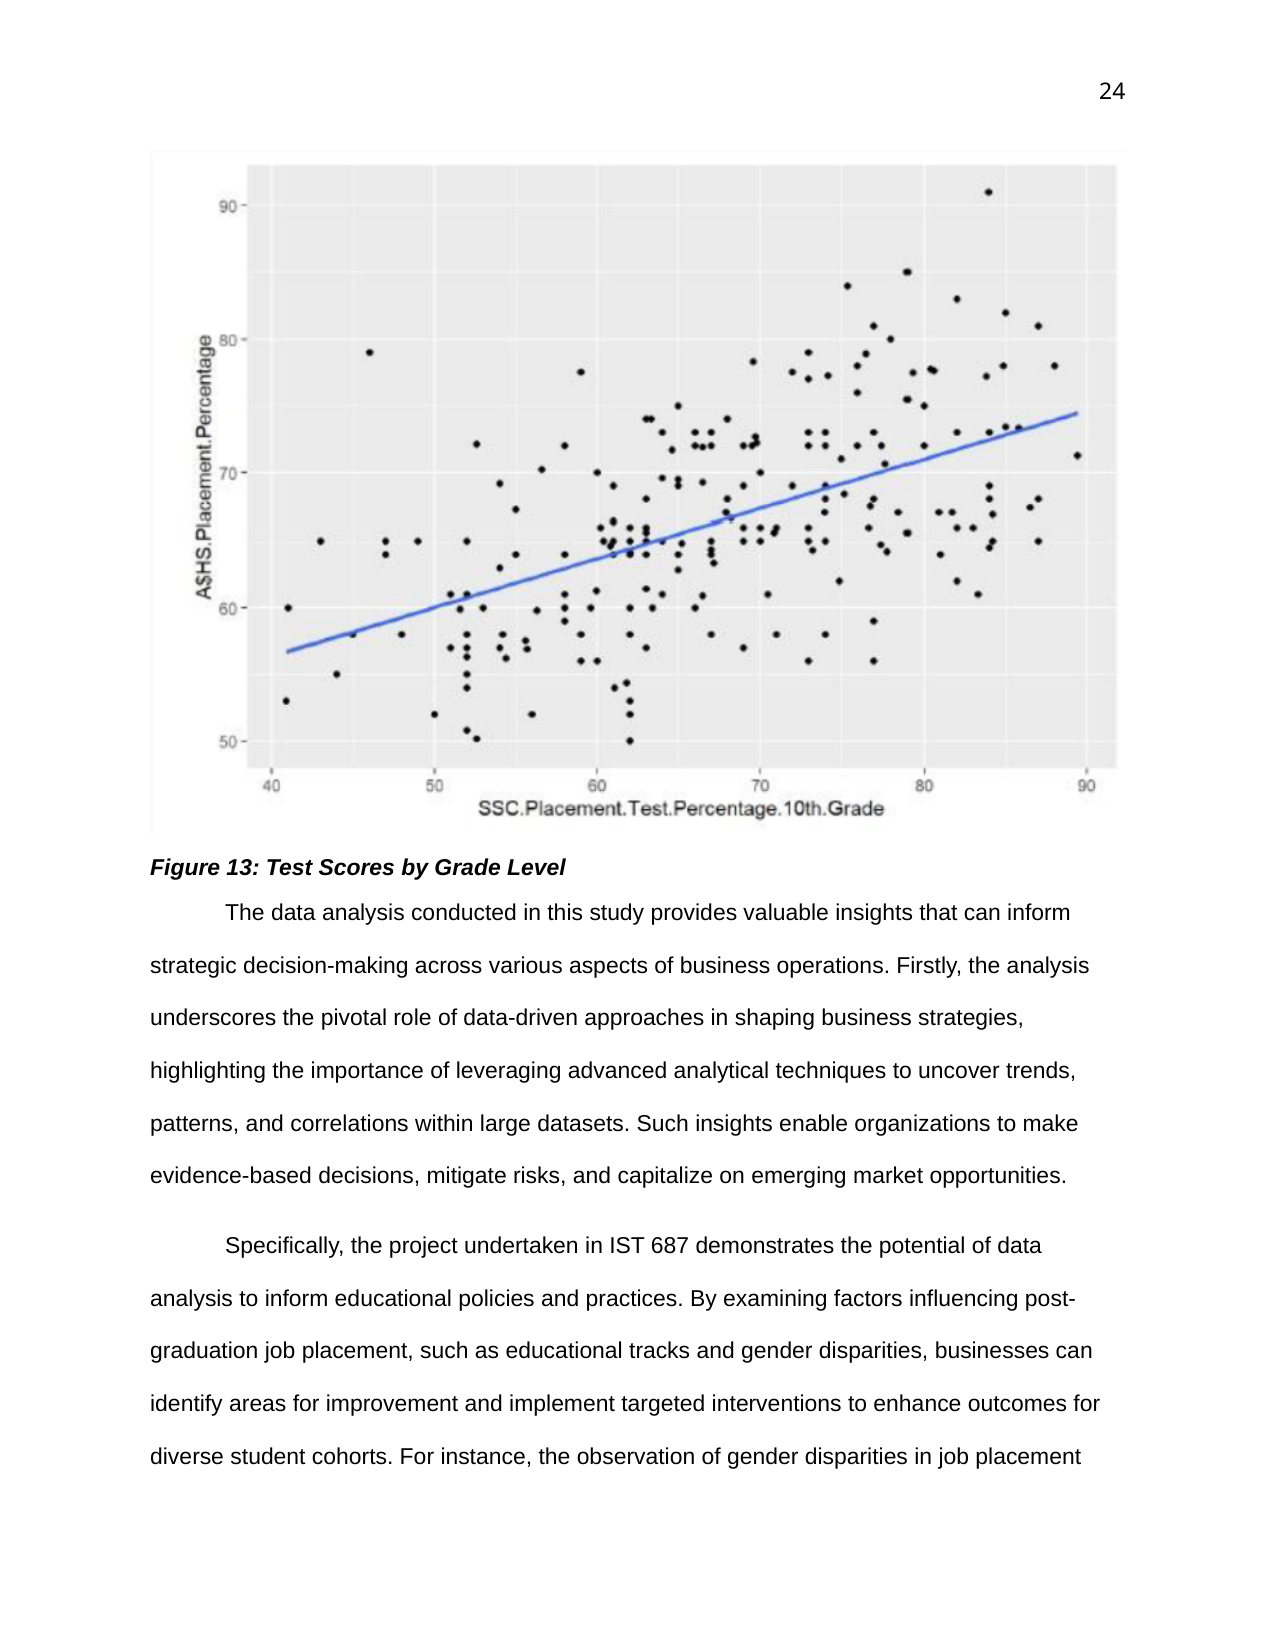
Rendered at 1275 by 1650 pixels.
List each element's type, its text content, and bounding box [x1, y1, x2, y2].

text Figure 13: Test Scores by Grade Level [150, 854, 1125, 880]
text The data analysis conducted in this study provides valuable insights that can inform strategic decision-making across various aspects of business operations. Firstly, the analysis underscores the pivotal role of data-driven approaches in shaping business strategies, highlighting the importance of leveraging advanced analytical techniques to uncover trends, patterns, and correlations within large datasets. Such insights enable organizations to make evidence-based decisions, mitigate risks, and capitalize on emerging market opportunities. [150, 899, 1125, 1189]
picture [150, 150, 1125, 835]
